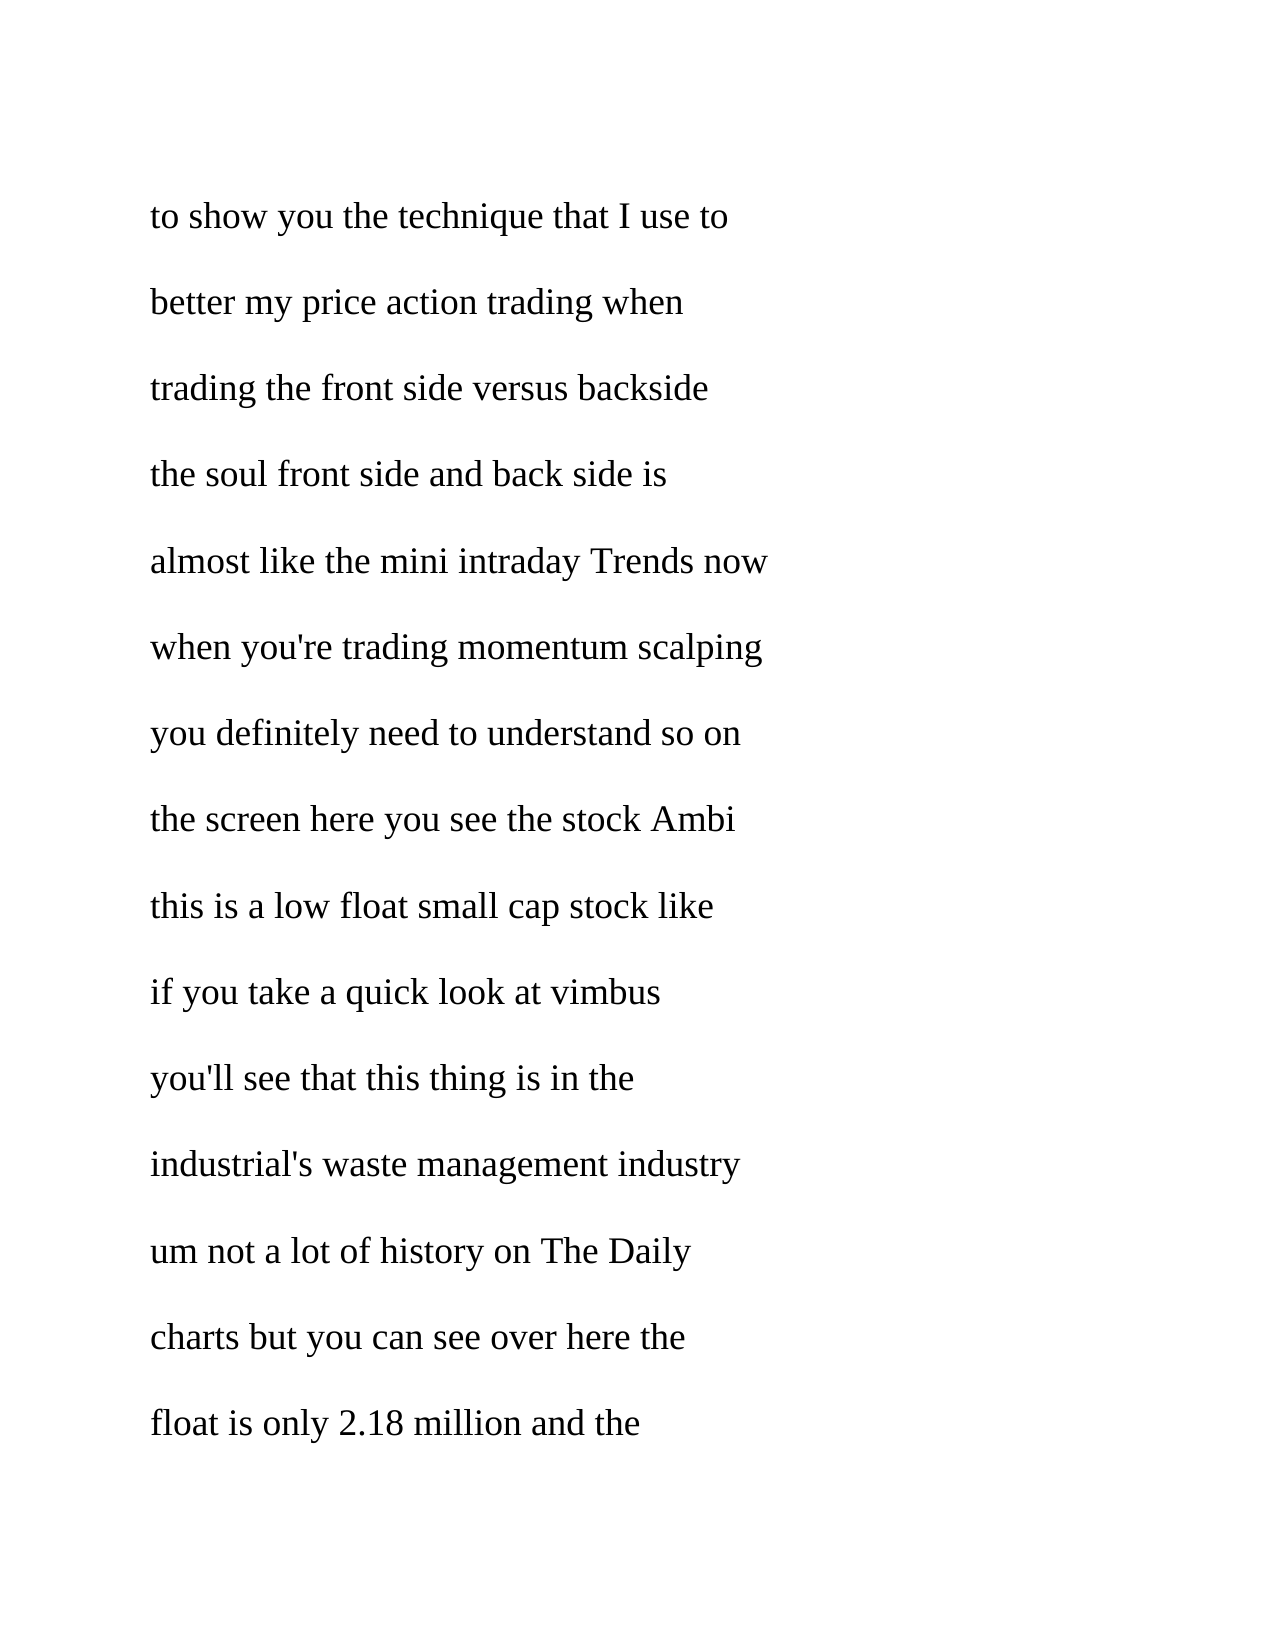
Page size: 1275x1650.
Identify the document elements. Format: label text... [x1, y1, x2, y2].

text if you take a quick look at vimbus [150, 969, 1125, 1012]
text when you're trading momentum scalping [150, 624, 1125, 667]
text um not a lot of history on The Daily [150, 1228, 1125, 1271]
text industrial's waste management industry [150, 1142, 1125, 1185]
text the screen here you see the stock Ambi [150, 797, 1125, 840]
text trading the front side versus backside [150, 366, 1125, 409]
text almost like the mini intraday Trends now [150, 538, 1125, 581]
text you'll see that this thing is in the [150, 1056, 1125, 1099]
text the soul front side and back side is [150, 452, 1125, 495]
text float is only 2.18 million and the [150, 1401, 1125, 1444]
text this is a low float small cap stock like [150, 883, 1125, 926]
text better my price action trading when [150, 279, 1125, 322]
text you definitely need to understand so on [150, 711, 1125, 754]
text to show you the technique that I use to [150, 193, 1125, 236]
text charts but you can see over here the [150, 1314, 1125, 1357]
